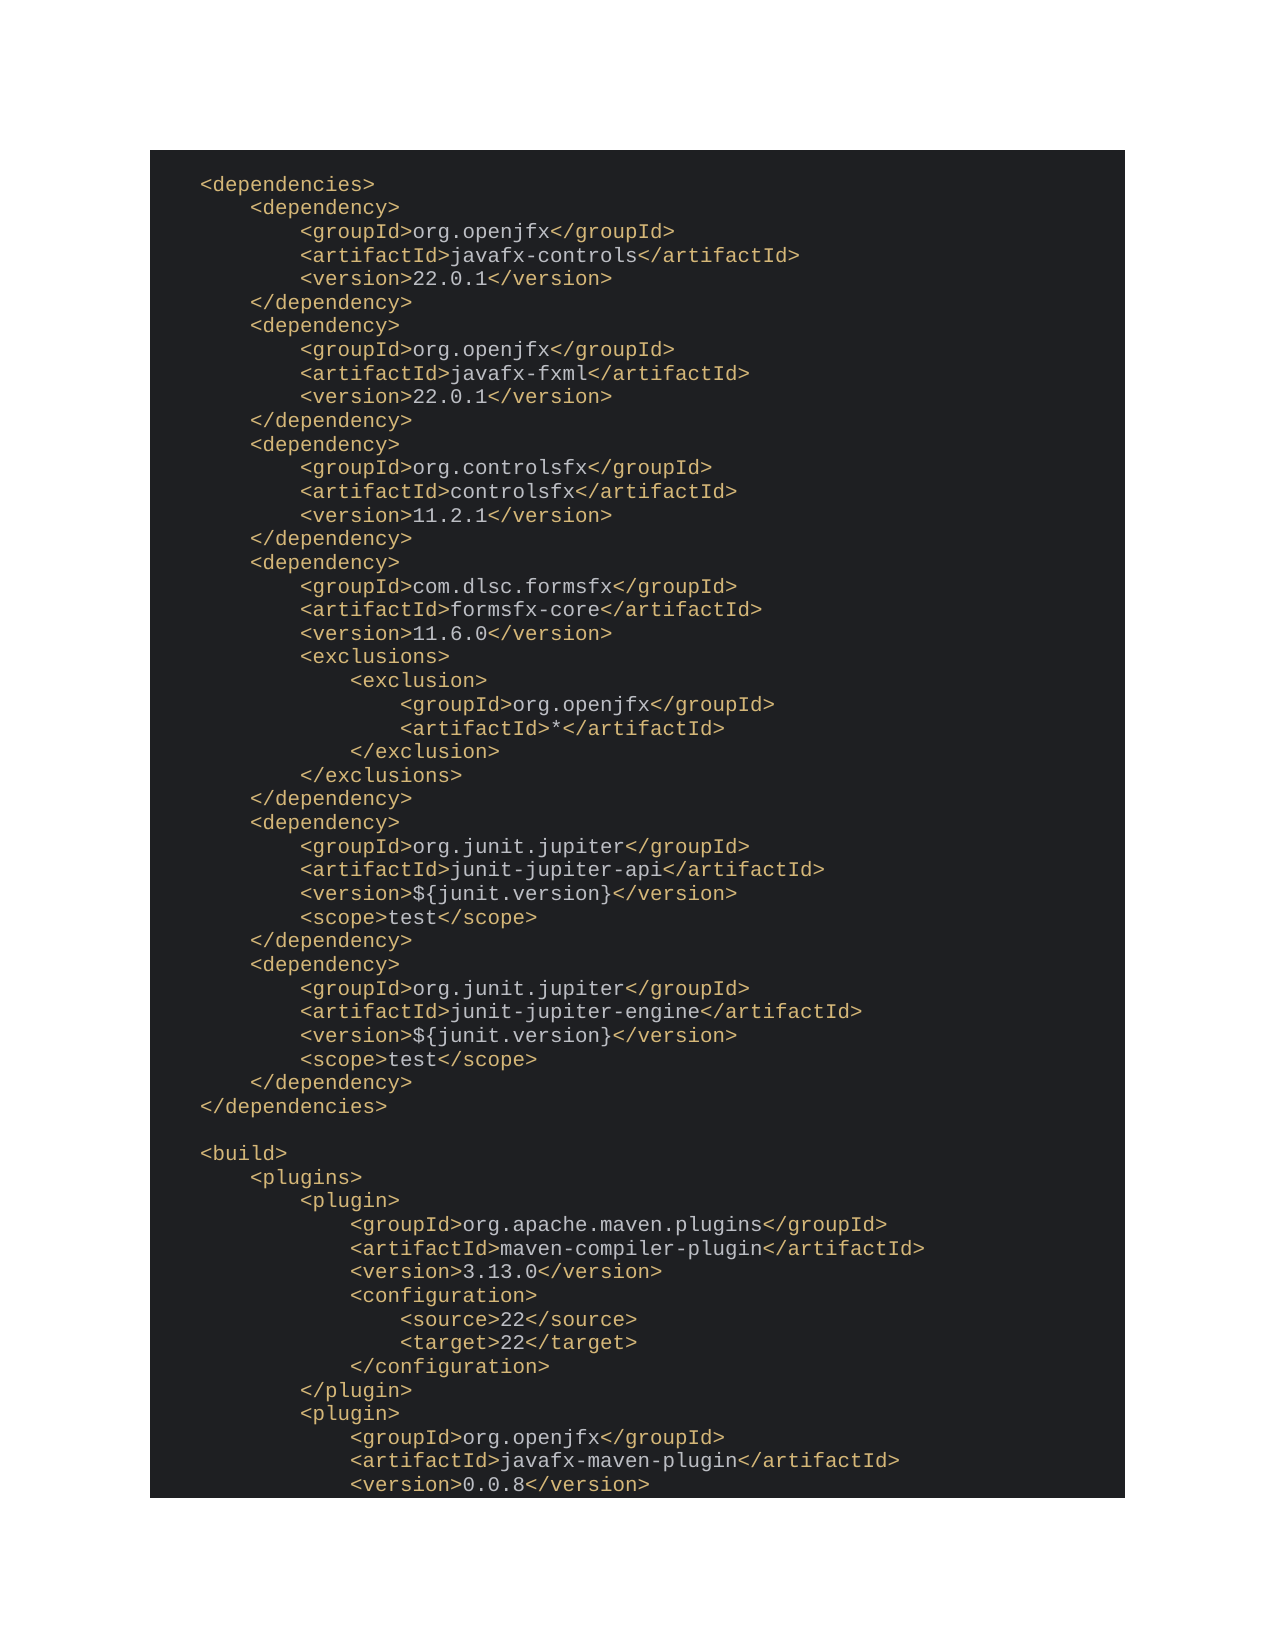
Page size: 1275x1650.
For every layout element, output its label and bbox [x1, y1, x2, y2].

text [150, 150, 1125, 1498]
